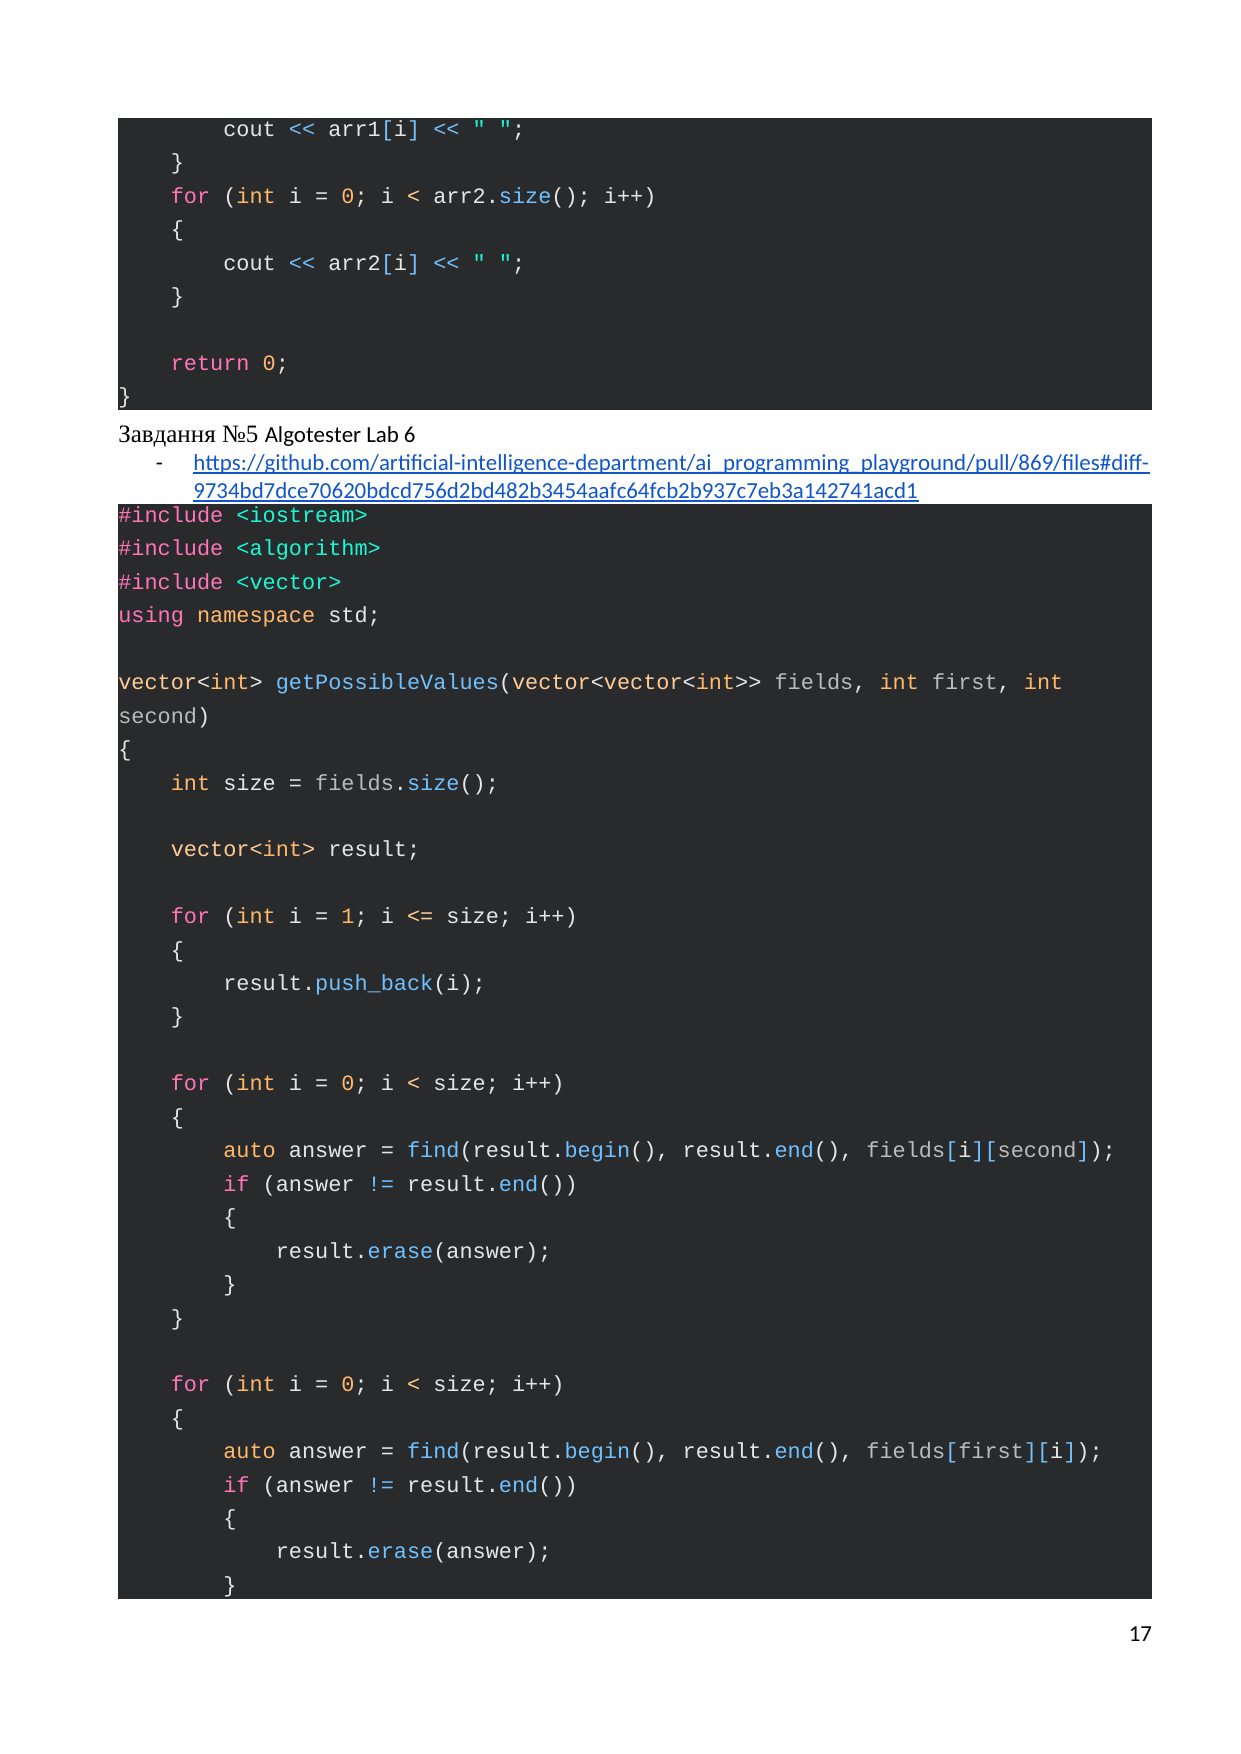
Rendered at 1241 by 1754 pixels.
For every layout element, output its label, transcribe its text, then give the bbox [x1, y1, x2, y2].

text for (int i = 0; i < size; i++) [118, 1073, 1152, 1097]
text } [118, 1006, 1152, 1031]
text } [118, 152, 1152, 176]
text { [118, 1507, 1152, 1532]
text for (int i = 0; i < arr2.size(); i++) [118, 185, 1152, 210]
text auto answer = find(result.begin(), result.end(), fields[first][i]); [118, 1440, 1152, 1465]
text } [118, 285, 1152, 310]
text { [118, 1407, 1152, 1432]
text } [118, 1307, 1152, 1331]
list https://github.com/artificial-intelligence-department/ai_programming_playground/pull/869/files#diff-9734bd7dce70620bdcd756d2bd482b3454aafc64fcb2b937c7eb3a142741acd1 [156, 448, 1152, 504]
text int size = fields.size(); [118, 772, 1152, 796]
text return 0; [118, 352, 1152, 377]
text vector<int> result; [118, 838, 1152, 863]
text } [118, 1574, 1152, 1599]
text if (answer != result.end()) [118, 1474, 1152, 1499]
text result.push_back(i); [118, 972, 1152, 997]
text for (int i = 0; i < size; i++) [118, 1373, 1152, 1398]
text #include <iostream> [118, 504, 1152, 529]
text } [118, 386, 1152, 410]
text { [118, 1206, 1152, 1231]
text #include <vector> [118, 571, 1152, 596]
text #include <algorithm> [118, 538, 1152, 562]
text { [118, 939, 1152, 964]
text for (int i = 1; i <= size; i++) [118, 905, 1152, 930]
text cout << arr2[i] << " "; [118, 252, 1152, 277]
text { [118, 738, 1152, 763]
text result.erase(answer); [118, 1240, 1152, 1264]
text result.erase(answer); [118, 1541, 1152, 1566]
text cout << arr1[i] << " "; [118, 118, 1152, 143]
text if (answer != result.end()) [118, 1173, 1152, 1198]
text using namespace std; [118, 604, 1152, 629]
text { [118, 218, 1152, 243]
text } [118, 1273, 1152, 1298]
text Завдання №5 Algotester Lab 6 [118, 419, 1152, 448]
text vector<int> getPossibleValues(vector<vector<int>> fields, int first, int second) [118, 671, 1152, 729]
text { [118, 1106, 1152, 1131]
text auto answer = find(result.begin(), result.end(), fields[i][second]); [118, 1139, 1152, 1164]
